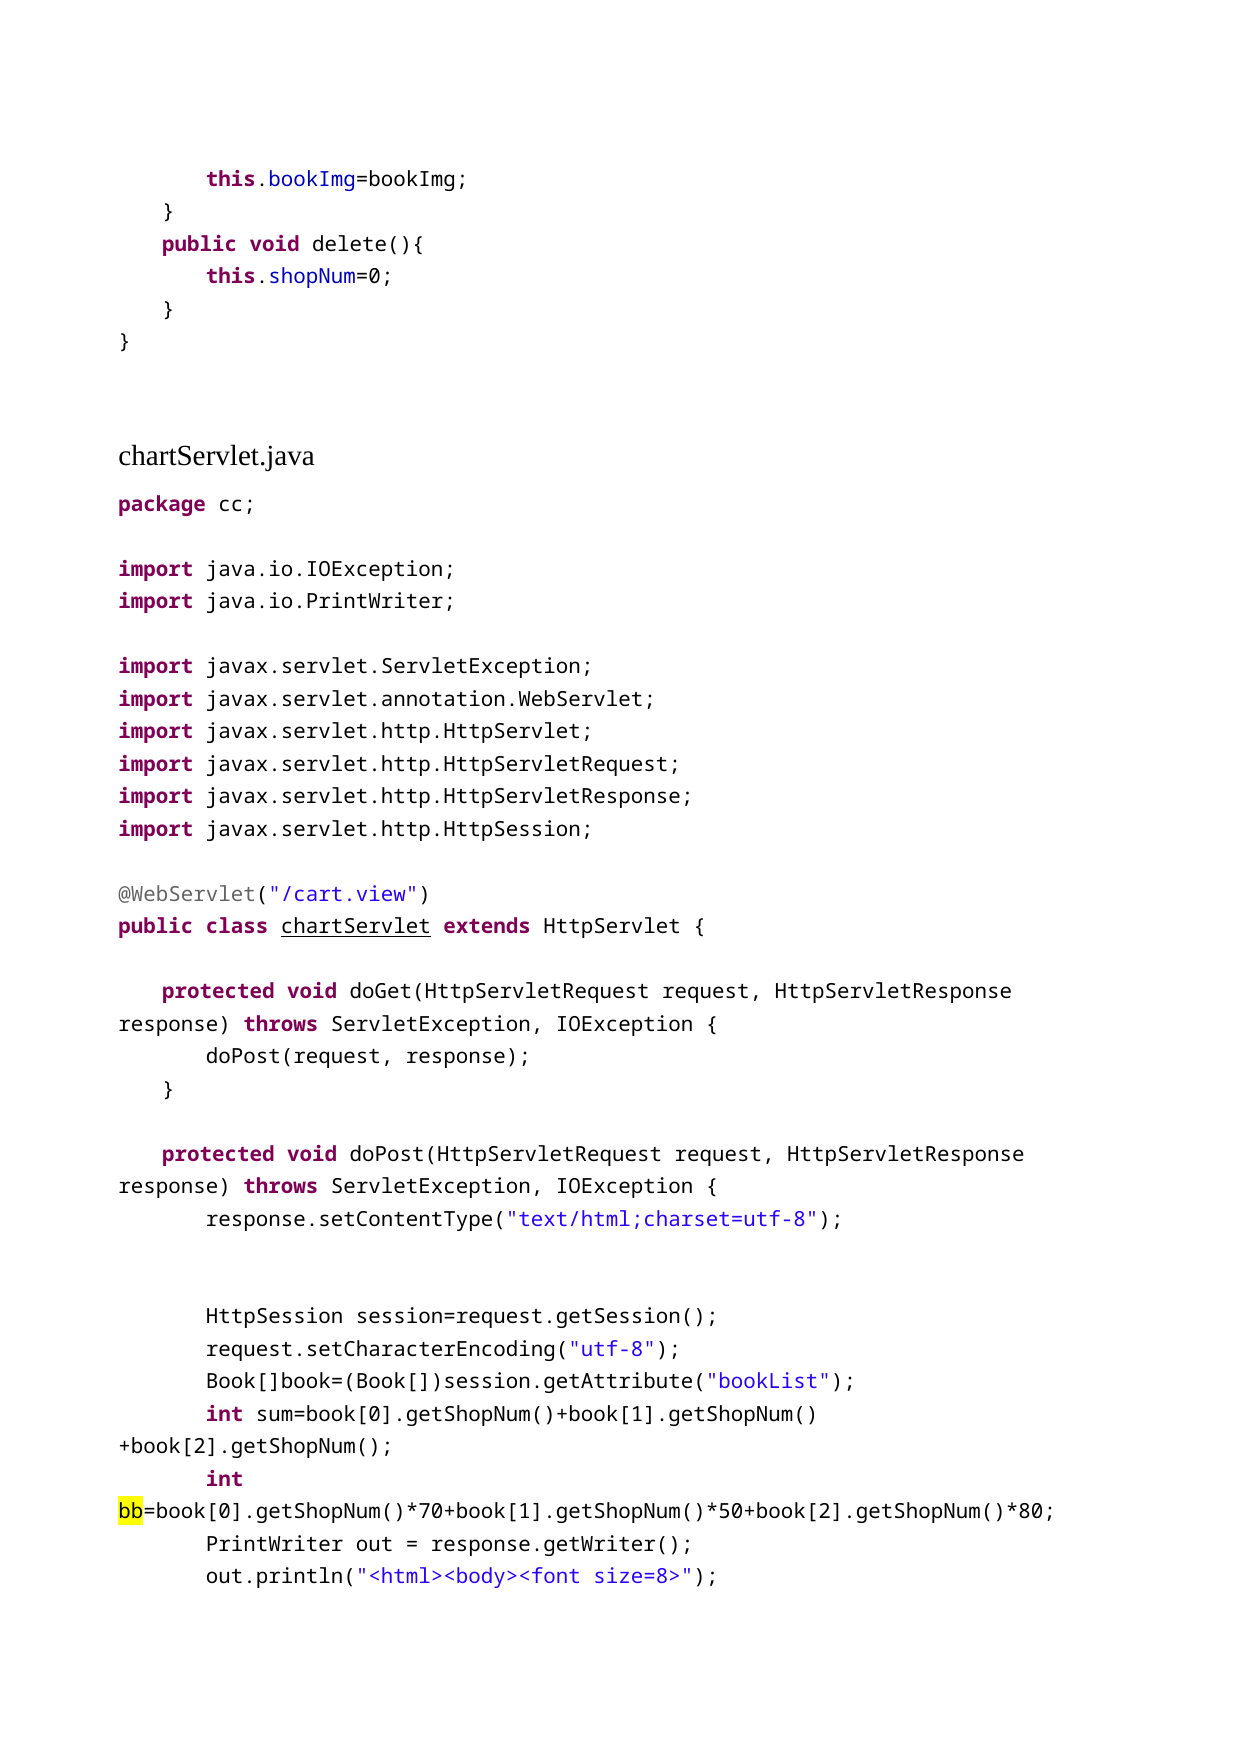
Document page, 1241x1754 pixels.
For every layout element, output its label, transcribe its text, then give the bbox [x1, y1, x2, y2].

text PrintWriter out = response.getWriter(); [118, 1527, 1093, 1559]
text out.println("<html><body><font size=8>"); [118, 1559, 1093, 1592]
text } [118, 194, 1093, 227]
text } [118, 324, 1093, 357]
text this.bookImg=bookImg; [118, 162, 1093, 194]
text import javax.servlet.http.HttpServletResponse; [118, 779, 1093, 812]
text import java.io.IOException; [118, 552, 1093, 584]
text import javax.servlet.http.HttpSession; [118, 812, 1093, 844]
text } [118, 1072, 1093, 1104]
text @WebServlet("/cart.view") [118, 877, 1093, 909]
text public void delete(){ [118, 227, 1093, 259]
text package cc; [118, 487, 1093, 519]
text import javax.servlet.http.HttpServlet; [118, 714, 1093, 747]
text doPost(request, response); [118, 1039, 1093, 1072]
text int bb=book[0].getShopNum()*70+book[1].getShopNum()*50+book[2].getShopNum()*80; [118, 1462, 1093, 1527]
text import javax.servlet.ServletException; [118, 649, 1093, 682]
text import java.io.PrintWriter; [118, 584, 1093, 617]
text public class chartServlet extends HttpServlet { [118, 909, 1093, 942]
text response.setContentType("text/html;charset=utf-8"); [118, 1202, 1093, 1234]
text Book[]book=(Book[])session.getAttribute("bookList"); [118, 1364, 1093, 1397]
text chartServlet.java [118, 422, 1093, 487]
text HttpSession session=request.getSession(); [118, 1299, 1093, 1332]
text import javax.servlet.annotation.WebServlet; [118, 682, 1093, 714]
text request.setCharacterEncoding("utf-8"); [118, 1332, 1093, 1364]
text import javax.servlet.http.HttpServletRequest; [118, 747, 1093, 779]
text int sum=book[0].getShopNum()+book[1].getShopNum()+book[2].getShopNum(); [118, 1397, 1093, 1462]
text protected void doPost(HttpServletRequest request, HttpServletResponse response) throws ServletException, IOException { [118, 1137, 1093, 1202]
text } [118, 292, 1093, 324]
text protected void doGet(HttpServletRequest request, HttpServletResponse response) throws ServletException, IOException { [118, 974, 1093, 1039]
text this.shopNum=0; [118, 259, 1093, 292]
